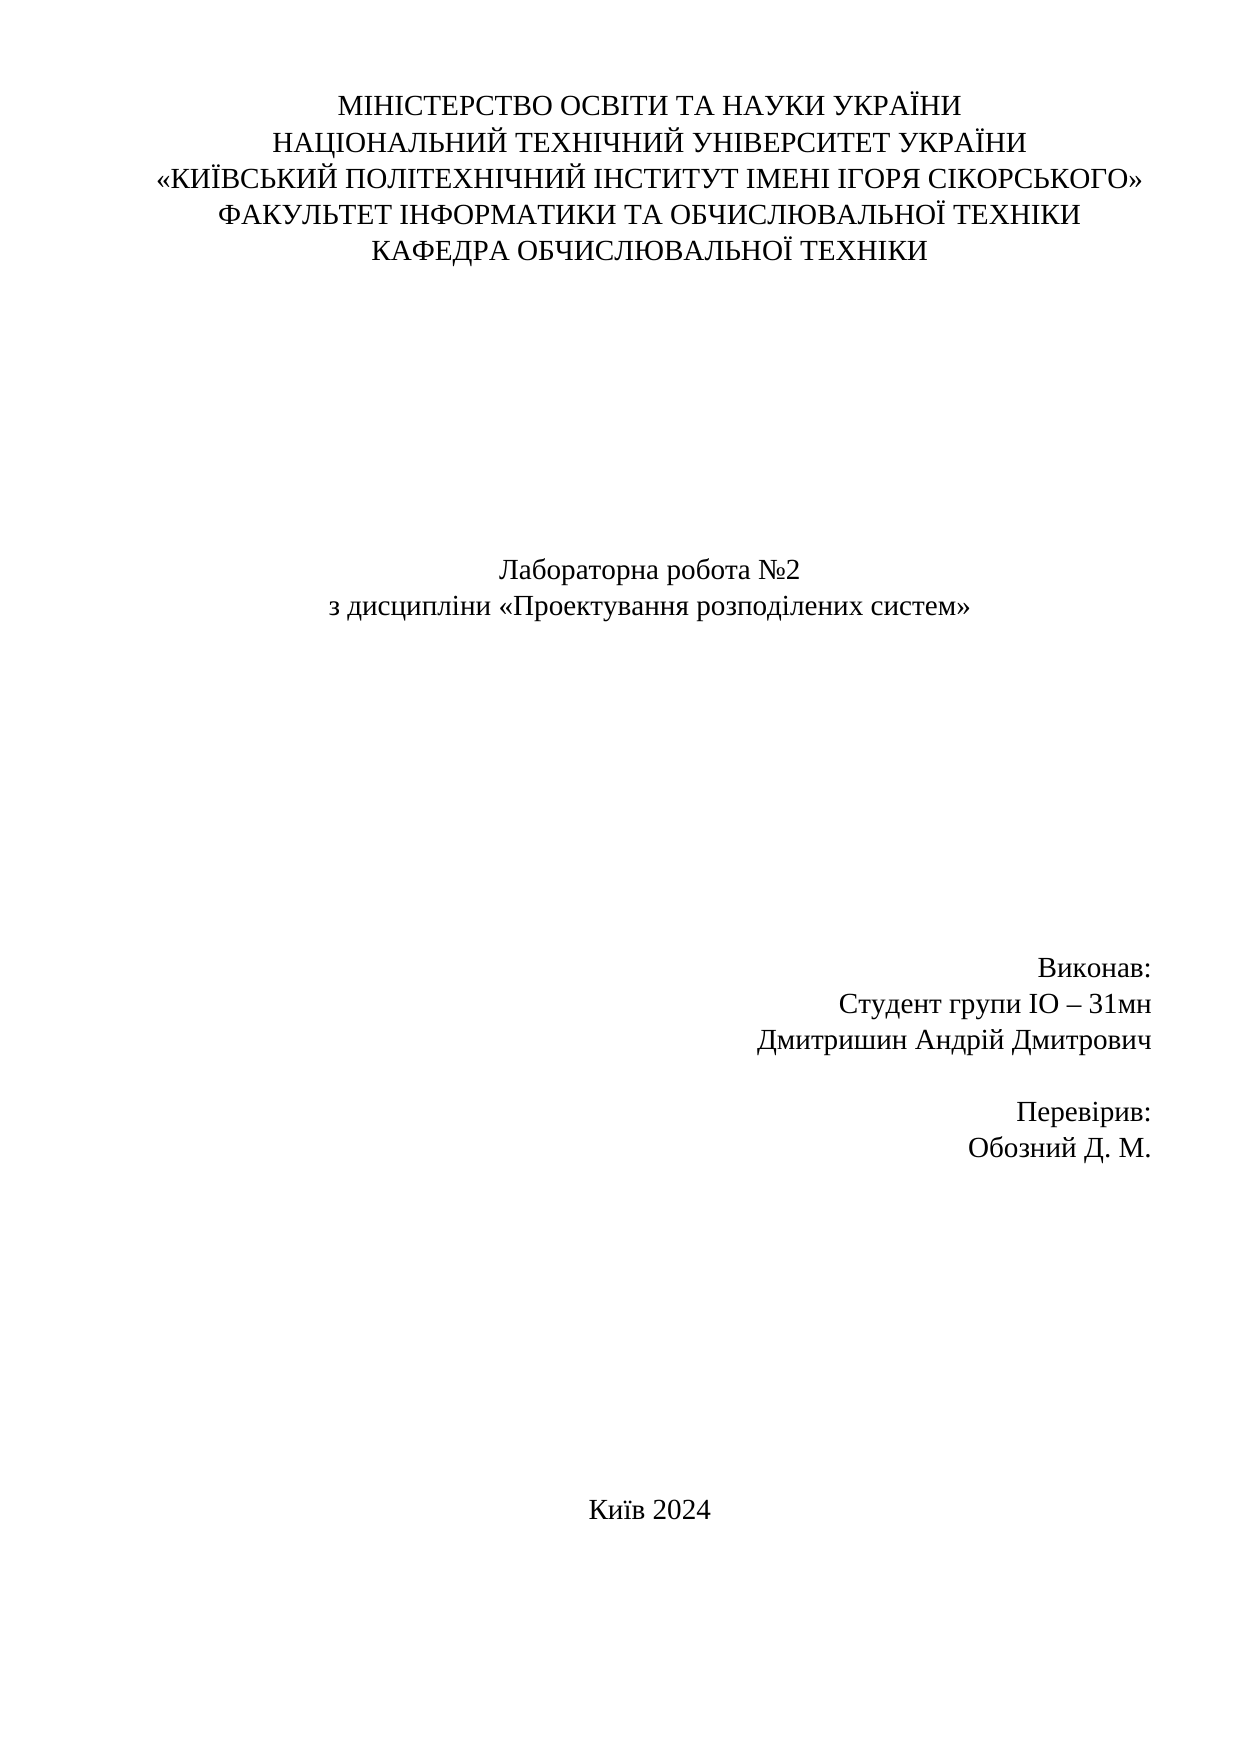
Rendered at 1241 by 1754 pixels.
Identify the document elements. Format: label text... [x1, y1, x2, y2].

text Перевірив: [148, 1094, 1152, 1128]
text Студент групи ІО – 31мн [148, 986, 1152, 1019]
text Обозний Д. М. [148, 1130, 1152, 1164]
text ФАКУЛЬТЕТ ІНФОРМАТИКИ ТА ОБЧИСЛЮВАЛЬНОЇ ТЕХНІКИ [148, 197, 1152, 231]
text з дисципліни «Проектування розподілених систем» [148, 588, 1152, 622]
text МІНІСТЕРСТВО ОСВІТИ ТА НАУКИ УКРАЇНИ [148, 88, 1152, 122]
text «КИЇВСЬКИЙ ПОЛІТЕХНІЧНИЙ ІНСТИТУТ ІМЕНІ ІГОРЯ СІКОРСЬКОГО» [148, 161, 1152, 194]
text Виконав: [148, 950, 1152, 983]
text Київ 2024 [148, 1492, 1152, 1525]
text НАЦІОНАЛЬНИЙ ТЕХНІЧНИЙ УНІВЕРСИТЕТ УКРАЇНИ [148, 125, 1152, 158]
text Дмитришин Андрій Дмитрович [148, 1022, 1152, 1056]
text КАФЕДРА ОБЧИСЛЮВАЛЬНОЇ ТЕХНІКИ [148, 233, 1152, 297]
text Лабораторна робота №2 [148, 552, 1152, 586]
